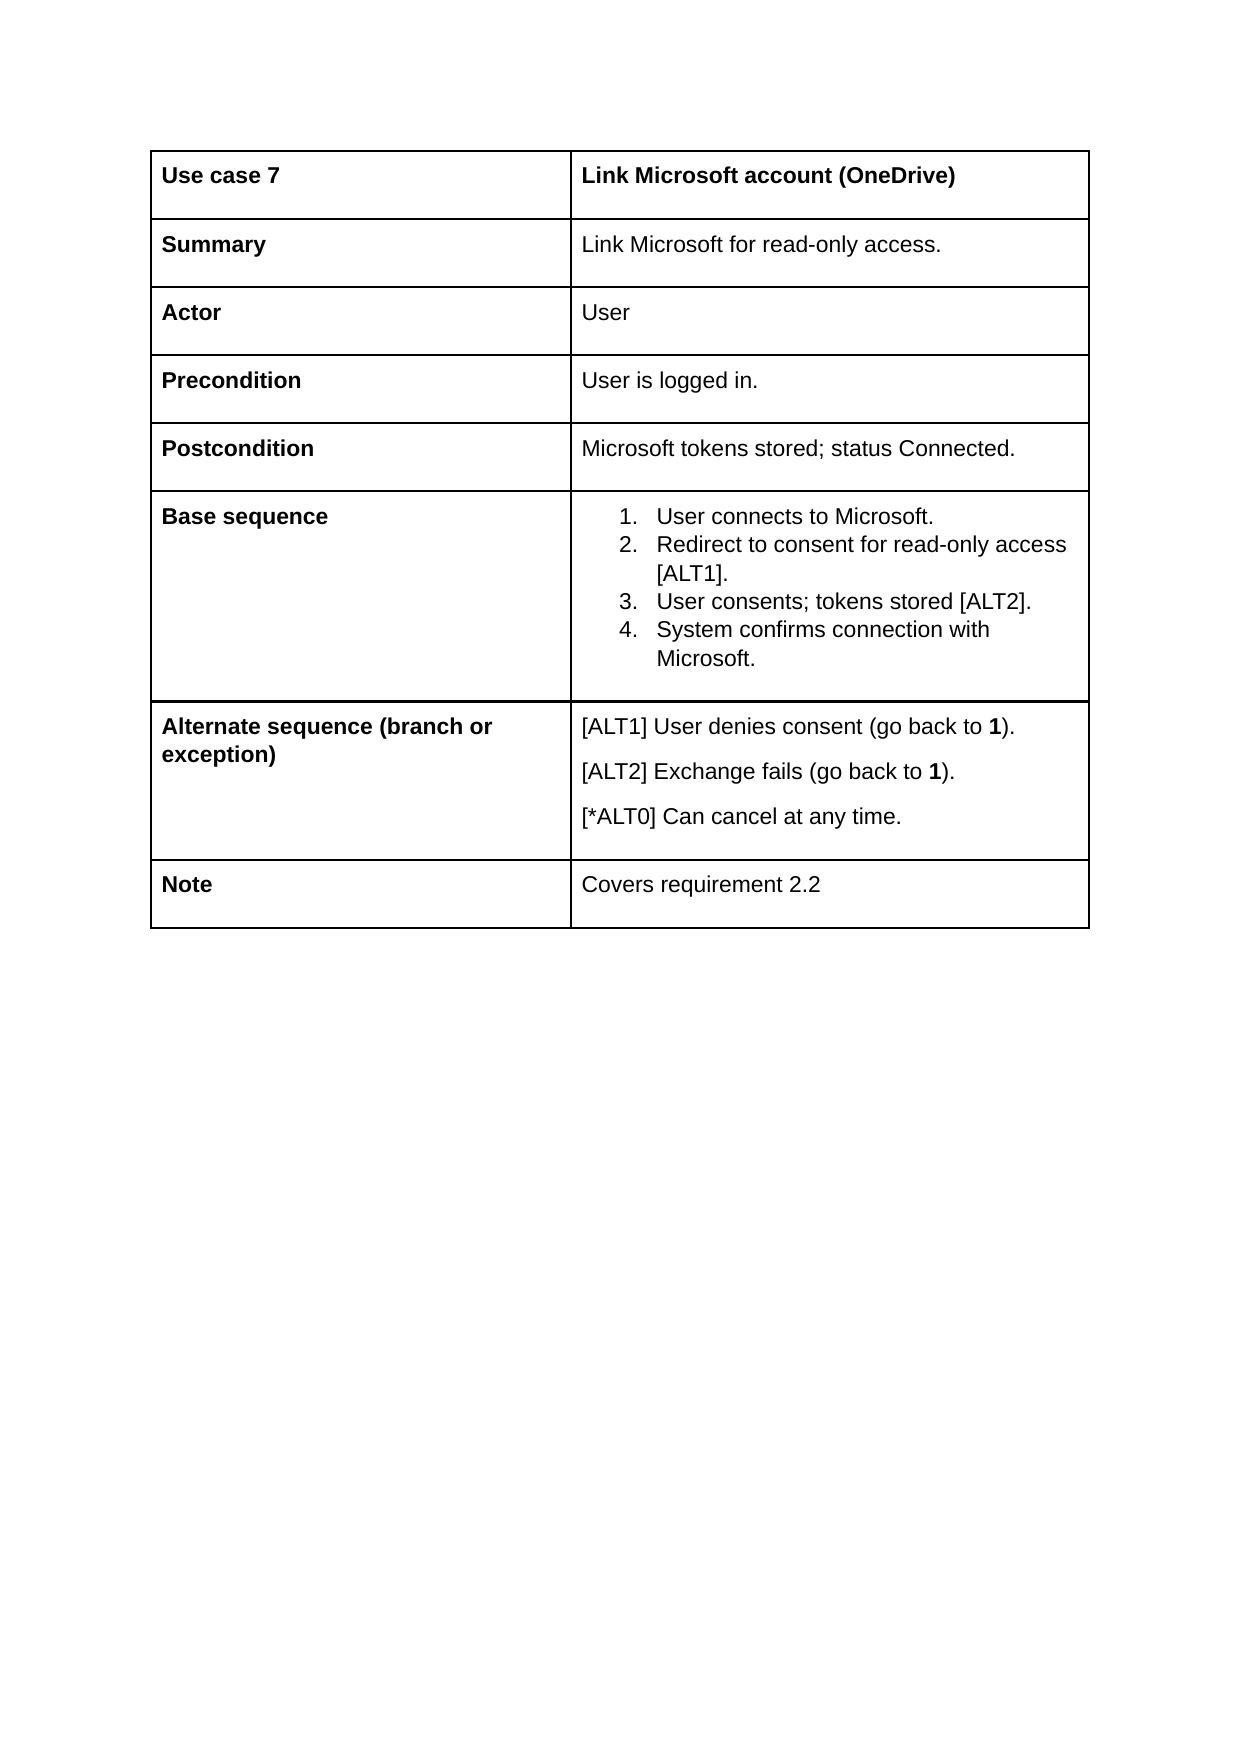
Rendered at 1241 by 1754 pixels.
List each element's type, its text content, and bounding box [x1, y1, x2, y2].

table_cell Link Microsoft for read-only access. [572, 220, 1088, 286]
table_cell User connects to Microsoft. Redirect to consent for read-only access [ALT1]. User consents; tokens stored [ALT2]. System confirms connection with Microsoft. [572, 492, 1088, 700]
table_cell Base sequence [152, 492, 570, 700]
table_cell Postcondition [152, 424, 570, 490]
table_cell Actor [152, 288, 570, 354]
table_cell Note [152, 861, 570, 927]
table_cell Precondition [152, 356, 570, 422]
table_cell Alternate sequence (branch or exception) [152, 703, 570, 858]
table_cell Covers requirement 2.2 [572, 861, 1088, 927]
table_cell Microsoft tokens stored; status Connected. [572, 424, 1088, 490]
table_header Use case 7 [152, 152, 570, 218]
table_cell User [572, 288, 1088, 354]
table_header Link Microsoft account (OneDrive) [572, 152, 1088, 218]
table_cell Summary [152, 220, 570, 286]
table_cell [ALT1] User denies consent (go back to 1). [ALT2] Exchange fails (go back to 1). [*ALT0] Can cancel at any time. [572, 703, 1088, 858]
table_cell User is logged in. [572, 356, 1088, 422]
